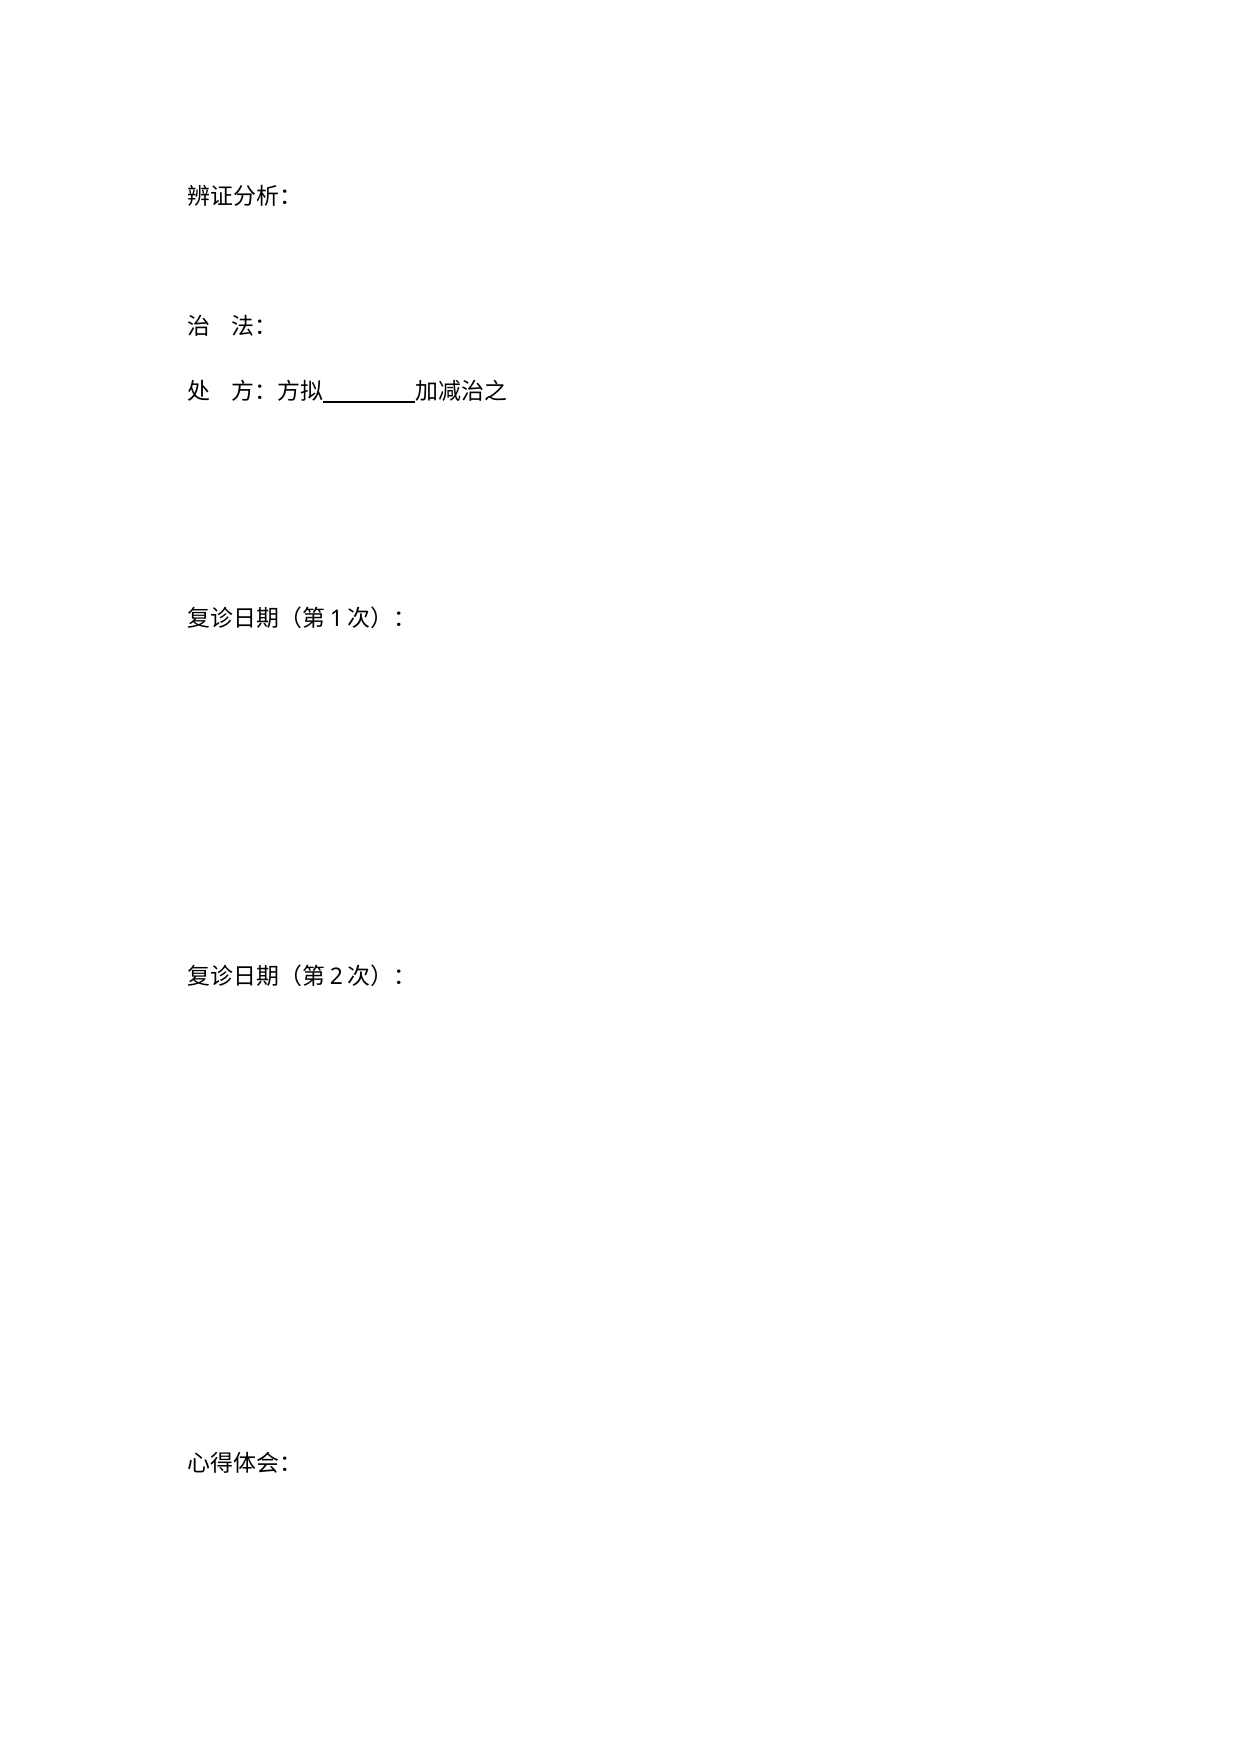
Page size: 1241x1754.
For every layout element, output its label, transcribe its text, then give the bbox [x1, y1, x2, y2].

text 复诊日期（第1次）： [187, 584, 1053, 649]
text 治 法： [187, 292, 1053, 357]
text 处 方：方拟 加减治之 [187, 357, 1053, 422]
text 辨证分析： [187, 162, 1053, 227]
text 复诊日期（第2次）： [187, 942, 1053, 1007]
text 心得体会： [187, 1429, 1053, 1494]
